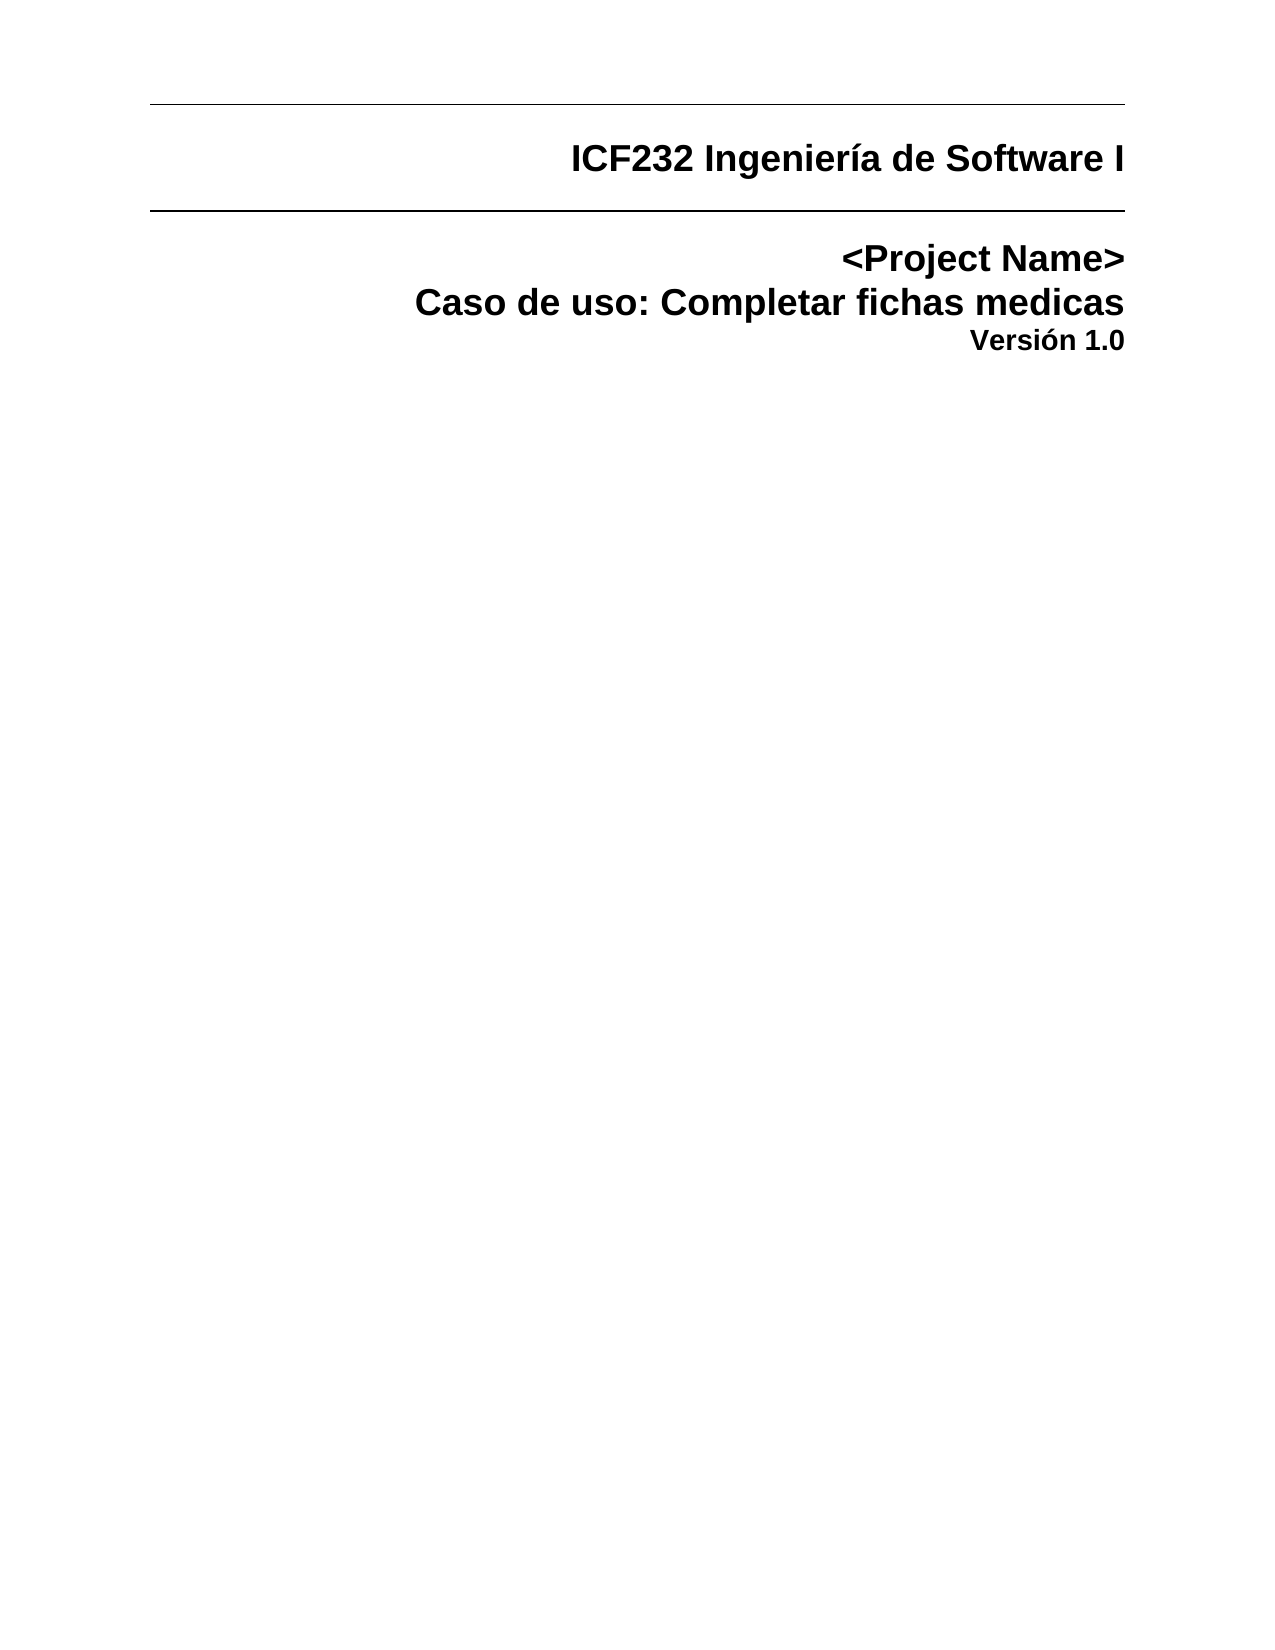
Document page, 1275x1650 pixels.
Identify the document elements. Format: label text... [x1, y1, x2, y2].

title Caso de uso: Completar fichas medicas [150, 280, 1125, 323]
title ONG Vida Digna [150, 237, 1125, 280]
title Versión 1.0 [150, 323, 1125, 356]
